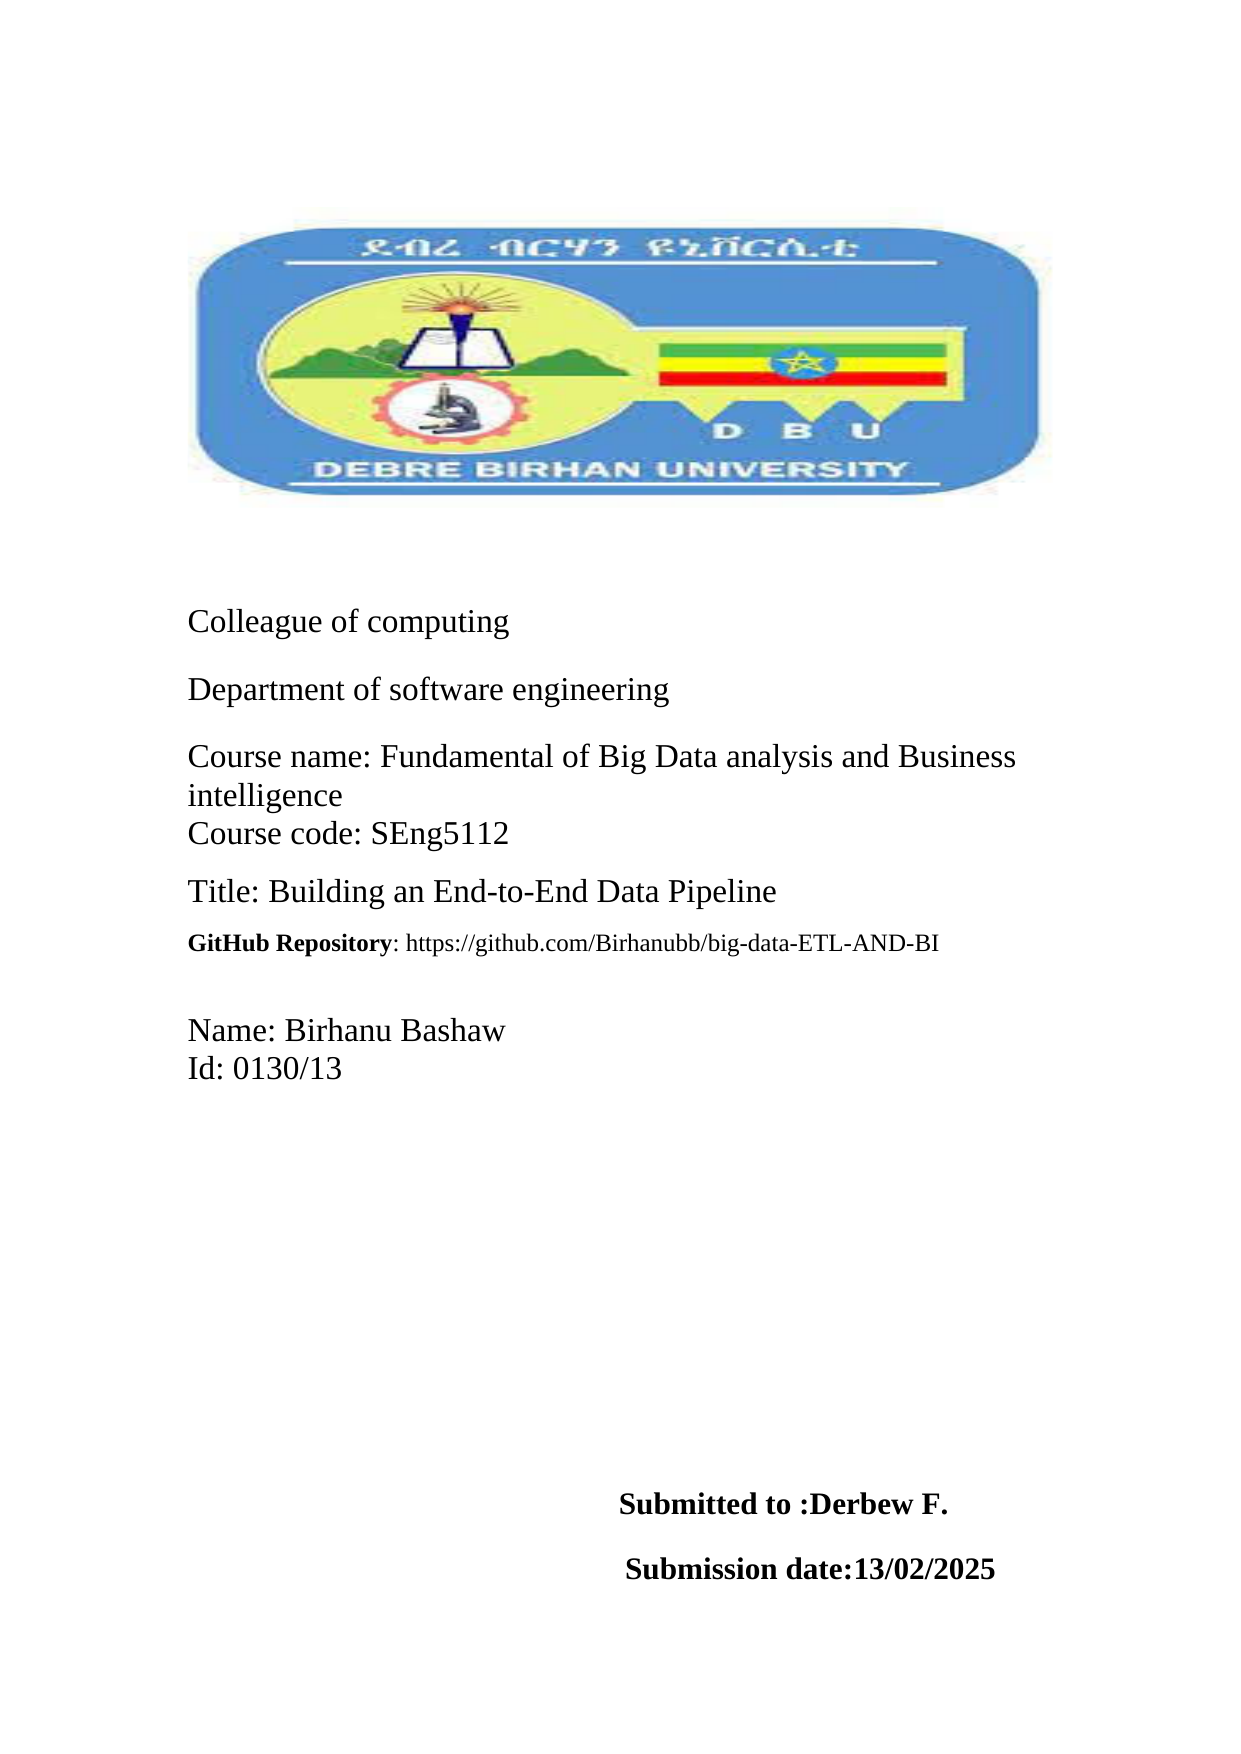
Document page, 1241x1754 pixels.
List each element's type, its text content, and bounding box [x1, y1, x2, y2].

subtitle Department of software engineering [187, 669, 1053, 708]
text Course name: Fundamental of Big Data analysis and Business intelligence [187, 737, 1053, 813]
text Title: Building an End-to-End Data Pipeline [187, 871, 1053, 909]
text Name: Birhanu Bashaw [187, 1010, 1053, 1048]
text Course code: SEng5112 [187, 813, 1053, 852]
subtitle Colleague of computing [187, 602, 1053, 640]
subtitle Submitted to :Derbew F. [562, 1485, 1053, 1521]
text Submission date:13/02/2025 [562, 1550, 1053, 1586]
text GitHub Repository: https://github.com/Birhanubb/big-data-ETL-AND-BI [187, 928, 1053, 957]
text Id: 0130/13 [187, 1048, 1053, 1087]
picture [187, 207, 1063, 511]
